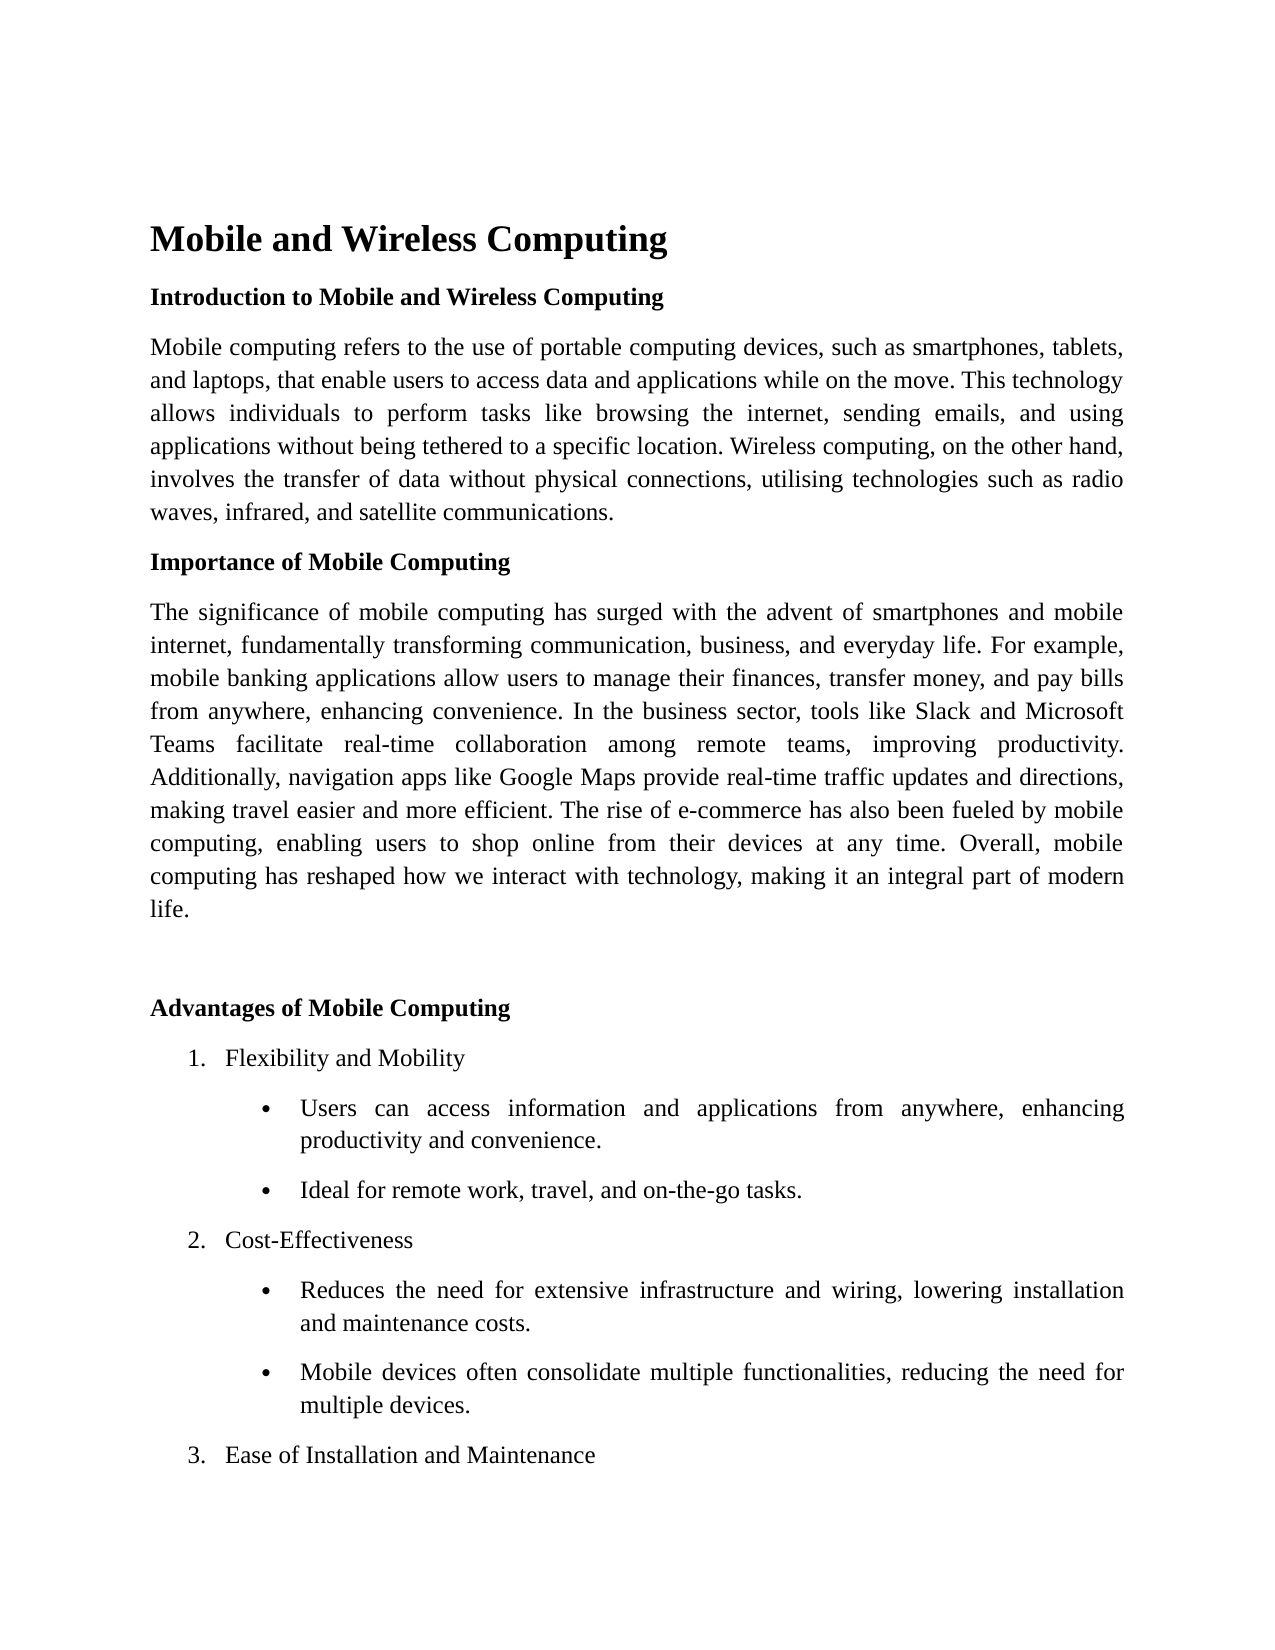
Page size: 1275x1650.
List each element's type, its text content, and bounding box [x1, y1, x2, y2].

text Advantages of Mobile Computing [150, 993, 1125, 1022]
list Reduces the need for extensive infrastructure and wiring, lowering installation and maintenance costs. [262, 1275, 1125, 1336]
text Mobile computing refers to the use of portable computing devices, such as smartphones, tablets, and laptops, that enable users to access data and applications while on the move. This technology allows individuals to perform tasks like browsing the internet, sending emails, and using applications without being tethered to a specific location. Wireless computing, on the other hand, involves the transfer of data without physical connections, utilising technologies such as radio waves, infrared, and satellite communications. [150, 332, 1125, 526]
list Users can access information and applications from anywhere, enhancing productivity and convenience. [262, 1093, 1125, 1154]
text Importance of Mobile Computing [150, 547, 1125, 576]
text Mobile and Wireless Computing [150, 216, 1125, 259]
list Mobile devices often consolidate multiple functionalities, reducing the need for multiple devices. [262, 1357, 1125, 1419]
list Flexibility and Mobility [187, 1043, 1125, 1072]
text Introduction to Mobile and Wireless Computing [150, 282, 1125, 311]
list Ideal for remote work, travel, and on-the-go tasks. [262, 1175, 1125, 1204]
list Cost-Effectiveness [187, 1225, 1125, 1254]
list Ease of Installation and Maintenance [187, 1440, 1125, 1469]
text The significance of mobile computing has surged with the advent of smartphones and mobile internet, fundamentally transforming communication, business, and everyday life. For example, mobile banking applications allow users to manage their finances, transfer money, and pay bills from anywhere, enhancing convenience. In the business sector, tools like Slack and Microsoft Teams facilitate real-time collaboration among remote teams, improving productivity. Additionally, navigation apps like Google Maps provide real-time traffic updates and directions, making travel easier and more efficient. The rise of e-commerce has also been fueled by mobile computing, enabling users to shop online from their devices at any time. Overall, mobile computing has reshaped how we interact with technology, making it an integral part of modern life. [150, 597, 1125, 923]
